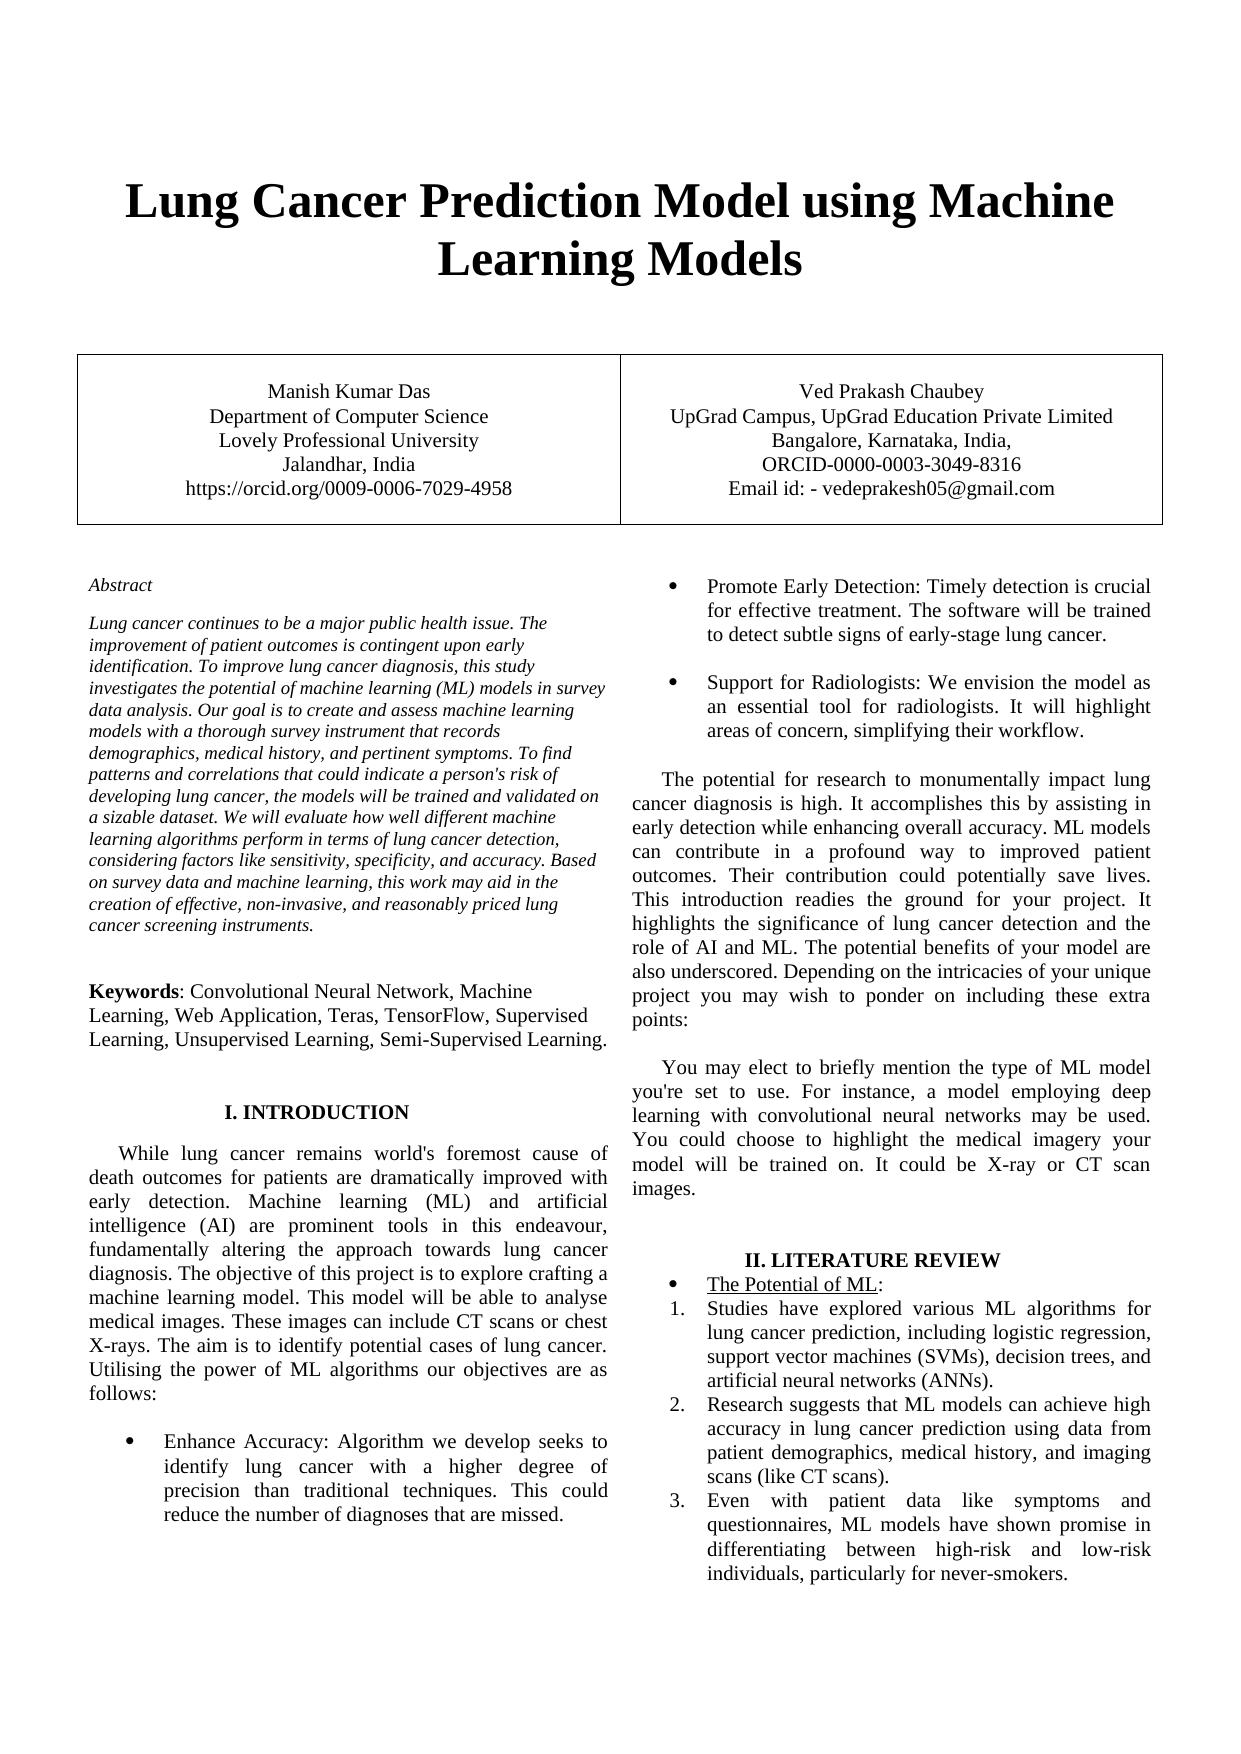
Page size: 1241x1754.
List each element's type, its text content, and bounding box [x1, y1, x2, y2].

text Keywords: Convolutional Neural Network, Machine Learning, Web Application, Teras, TensorFlow, Supervised Learning, Unsupervised Learning, Semi-Supervised Learning. [89, 979, 608, 1051]
text II. LITERATURE REVIEW [744, 1248, 1152, 1272]
table_header Manish Kumar Das Department of Computer Science Lovely Professional University Jalandhar, India https://orcid.org/0009-0006-7029-4958 [78, 355, 620, 524]
list Support for Radiologists: We envision the model as an essential tool for radiologists. It will highlight areas of concern, simplifying their workflow. [669, 670, 1152, 742]
list Promote Early Detection: Timely detection is crucial for effective treatment. The software will be trained to detect subtle signs of early-stage lung cancer. [669, 574, 1152, 646]
text You may elect to briefly mention the type of ML model you're set to use. For instance, a model employing deep learning with convolutional neural networks may be used. You could choose to highlight the medical imagery your model will be trained on. It could be X-ray or CT scan images. [632, 1055, 1152, 1199]
text Lung cancer continues to be a major public health issue. The improvement of patient outcomes is contingent upon early identification. To improve lung cancer diagnosis, this study investigates the potential of machine learning (ML) models in survey data analysis. Our goal is to create and assess machine learning models with a thorough survey instrument that records demographics, medical history, and pertinent symptoms. To find patterns and correlations that could indicate a person's risk of developing lung cancer, the models will be trained and validated on a sizable dataset. We will evaluate how well different machine learning algorithms perform in terms of lung cancer detection, considering factors like sensitivity, specificity, and accuracy. Based on survey data and machine learning, this work may aid in the creation of effective, non-invasive, and reasonably priced lung cancer screening instruments. [89, 612, 608, 936]
list Research suggests that ML models can achieve high accuracy in lung cancer prediction using data from patient demographics, medical history, and imaging scans (like CT scans). [669, 1392, 1152, 1488]
list The Potential of ML: [669, 1272, 1152, 1296]
list Even with patient data like symptoms and questionnaires, ML models have shown promise in differentiating between high-risk and low-risk individuals, particularly for never-smokers. [669, 1488, 1152, 1584]
text While lung cancer remains world's foremost cause of death outcomes for patients are dramatically improved with early detection. Machine learning (ML) and artificial intelligence (AI) are prominent tools in this endeavour, fundamentally altering the approach towards lung cancer diagnosis. The objective of this project is to explore crafting a machine learning model. This model will be able to analyse medical images. These images can include CT scans or chest X-rays. The aim is to identify potential cases of lung cancer. Utilising the power of ML algorithms our objectives are as follows: [89, 1141, 608, 1405]
text Abstract [89, 574, 608, 596]
list Enhance Accuracy: Algorithm we develop seeks to identify lung cancer with a higher degree of precision than traditional techniques. This could reduce the number of diagnoses that are missed. [126, 1429, 608, 1526]
table_header Ved Prakash Chaubey UpGrad Campus, UpGrad Education Private Limited Bangalore, Karnataka, India, ORCID-0000-0003-3049-8316 Email id: - vedeprakesh05@gmail.com [621, 355, 1162, 524]
text The potential for research to monumentally impact lung cancer diagnosis is high. It accomplishes this by assisting in early detection while enhancing overall accuracy. ML models can contribute in a profound way to improved patient outcomes. Their contribution could potentially save lives. This introduction readies the ground for your project. It highlights the significance of lung cancer detection and the role of AI and ML. The potential benefits of your model are also underscored. Depending on the intricacies of your unique project you may wish to ponder on including these extra points: [632, 766, 1152, 1031]
text I. INTRODUCTION [89, 1100, 608, 1124]
title Lung Cancer Prediction Model using Machine Learning Models [89, 171, 1152, 286]
list Studies have explored various ML algorithms for lung cancer prediction, including logistic regression, support vector machines (SVMs), decision trees, and artificial neural networks (ANNs). [669, 1296, 1152, 1392]
